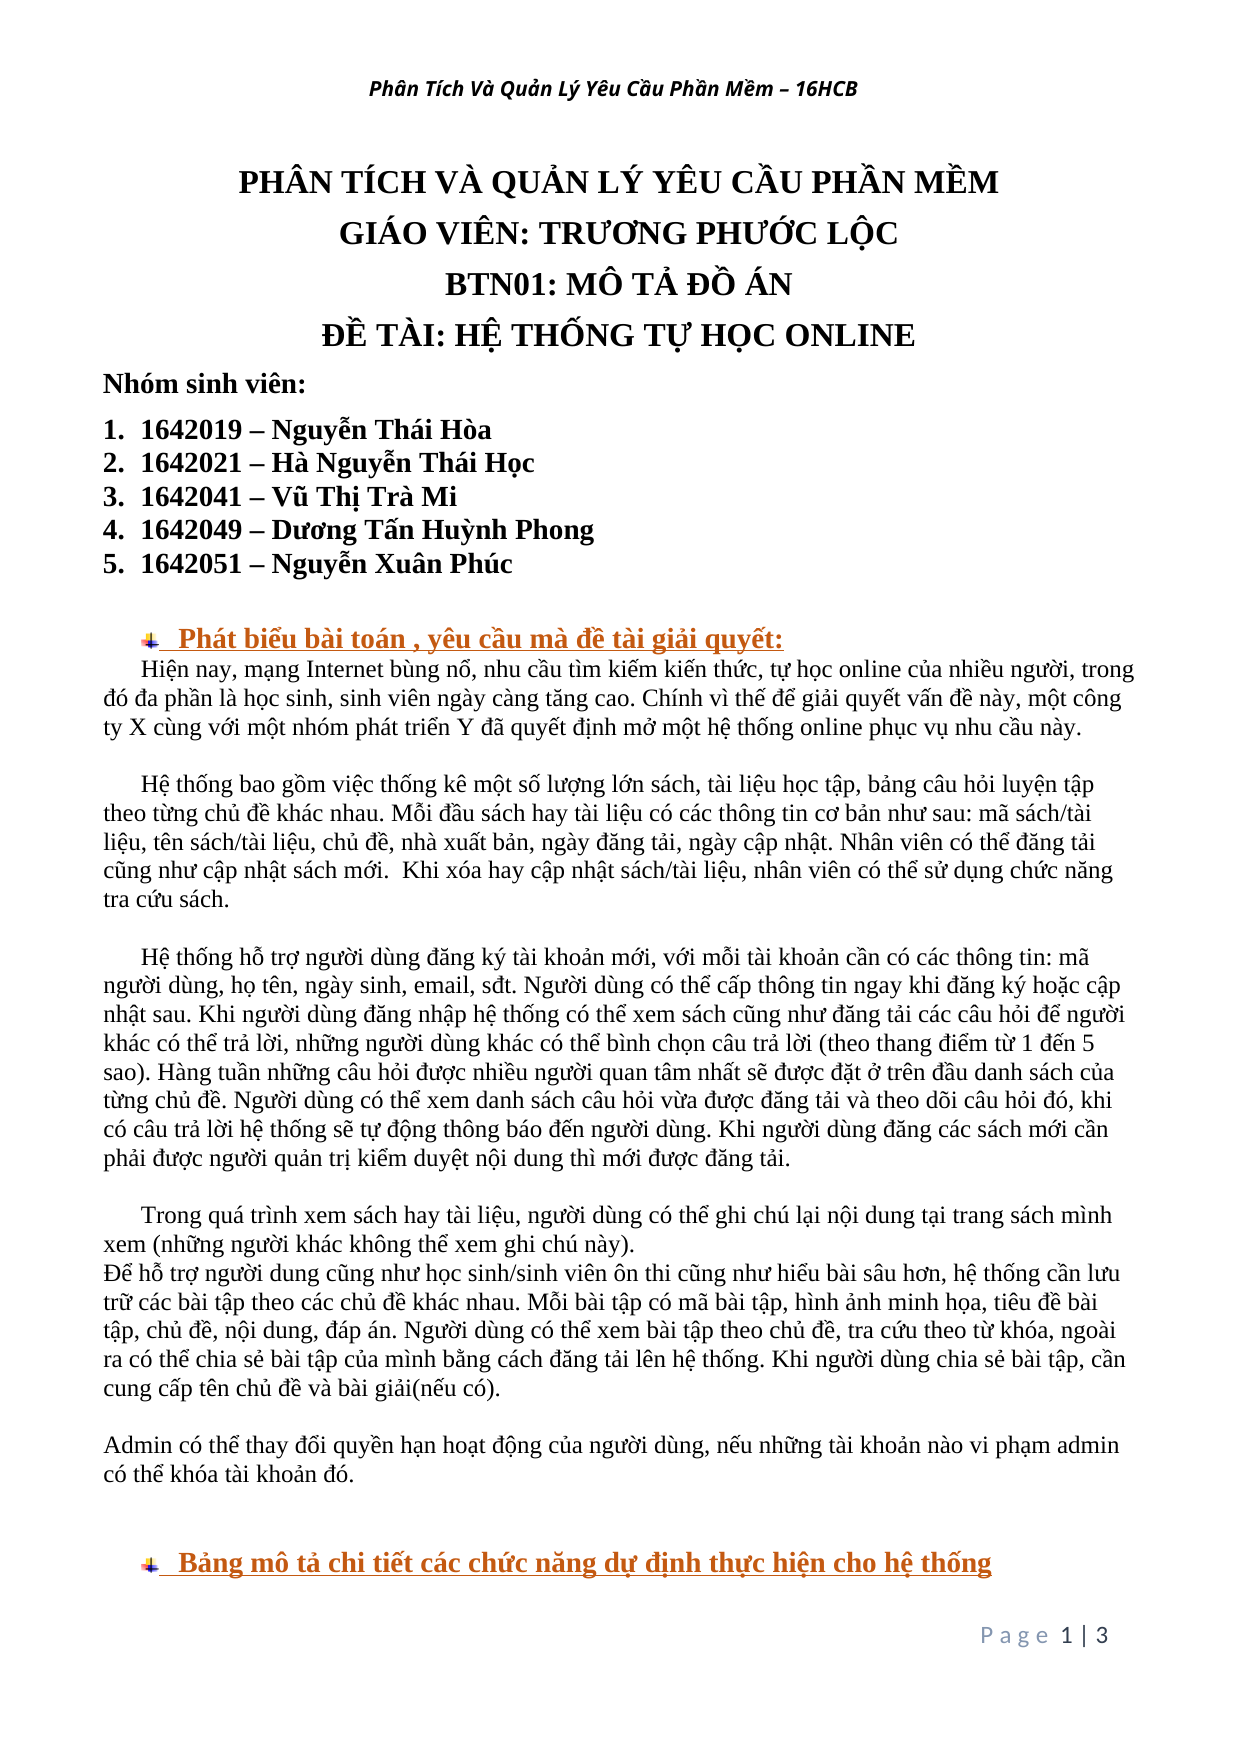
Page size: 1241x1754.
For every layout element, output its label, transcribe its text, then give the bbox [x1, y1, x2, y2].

text Hệ thống hỗ trợ người dùng đăng ký tài khoản mới, với mỗi tài khoản cần có các thông tin: mã người dùng, họ tên, ngày sinh, email, sđt. Người dùng có thể cấp thông tin ngay khi đăng ký hoặc cập nhật sau. Khi người dùng đăng nhập hệ thống có thể xem sách cũng như đăng tải các câu hỏi để người khác có thể trả lời, những người dùng khác có thể bình chọn câu trả lời (theo thang điểm từ 1 đến 5 sao). Hàng tuần những câu hỏi được nhiều người quan tâm nhất sẽ được đặt ở trên đầu danh sách của từng chủ đề. Người dùng có thể xem danh sách câu hỏi vừa được đăng tải và theo dõi câu hỏi đó, khi có câu trả lời hệ thống sẽ tự động thông báo đến người dùng. Khi người dùng đăng các sách mới cần phải được người quản trị kiểm duyệt nội dung thì mới được đăng tải. [103, 942, 1135, 1172]
list 1642051 – Nguyễn Xuân Phúc [103, 546, 1135, 579]
text PHÂN TÍCH VÀ QUẢN LÝ YÊU CẦU PHẦN MỀM [103, 162, 1135, 201]
text Hệ thống bao gồm việc thống kê một số lượng lớn sách, tài liệu học tập, bảng câu hỏi luyện tập theo từng chủ đề khác nhau. Mỗi đầu sách hay tài liệu có các thông tin cơ bản như sau: mã sách/tài liệu, tên sách/tài liệu, chủ đề, nhà xuất bản, ngày đăng tải, ngày cập nhật. Nhân viên có thể đăng tải cũng như cập nhật sách mới. Khi xóa hay cập nhật sách/tài liệu, nhân viên có thể sử dụng chức năng tra cứu sách. [103, 769, 1135, 913]
list 1642049 – Dương Tấn Huỳnh Phong [103, 512, 1135, 546]
text ĐỀ TÀI: HỆ THỐNG TỰ HỌC ONLINE [103, 315, 1135, 353]
list 1642041 – Vũ Thị Trà Mi [103, 479, 1135, 512]
list Phát biểu bài toán , yêu cầu mà đề tài giải quyết: [141, 621, 1135, 654]
text GIÁO VIÊN: TRƯƠNG PHƯỚC LỘC [103, 213, 1135, 252]
text Để hỗ trợ người dung cũng như học sinh/sinh viên ôn thi cũng như hiểu bài sâu hơn, hệ thống cần lưu trữ các bài tập theo các chủ đề khác nhau. Mỗi bài tập có mã bài tập, hình ảnh minh họa, tiêu đề bài tập, chủ đề, nội dung, đáp án. Người dùng có thể xem bài tập theo chủ đề, tra cứu theo từ khóa, ngoài ra có thể chia sẻ bài tập của mình bằng cách đăng tải lên hệ thống. Khi người dùng chia sẻ bài tập, cần cung cấp tên chủ đề và bài giải(nếu có). [103, 1258, 1135, 1402]
text BTN01: MÔ TẢ ĐỒ ÁN [103, 264, 1135, 302]
text Nhóm sinh viên: [103, 366, 1135, 399]
text Trong quá trình xem sách hay tài liệu, người dùng có thể ghi chú lại nội dung tại trang sách mình xem (những người khác không thể xem ghi chú này). [103, 1201, 1135, 1258]
text Hiện nay, mạng Internet bùng nổ, nhu cầu tìm kiếm kiến thức, tự học online của nhiều người, trong đó đa phần là học sinh, sinh viên ngày càng tăng cao. Chính vì thế để giải quyết vấn đề này, một công ty X cùng với một nhóm phát triển Y đã quyết định mở một hệ thống online phục vụ nhu cầu này. [103, 654, 1135, 741]
picture [141, 1556, 159, 1573]
list 1642019 – Nguyễn Thái Hòa [103, 412, 1135, 445]
text Admin có thể thay đổi quyền hạn hoạt động của người dùng, nếu những tài khoản nào vi phạm admin có thể khóa tài khoản đó. [103, 1431, 1135, 1488]
list Bảng mô tả chi tiết các chức năng dự định thực hiện cho hệ thống [141, 1546, 1135, 1579]
picture [141, 631, 159, 649]
list 1642021 – Hà Nguyễn Thái Học [103, 445, 1135, 479]
